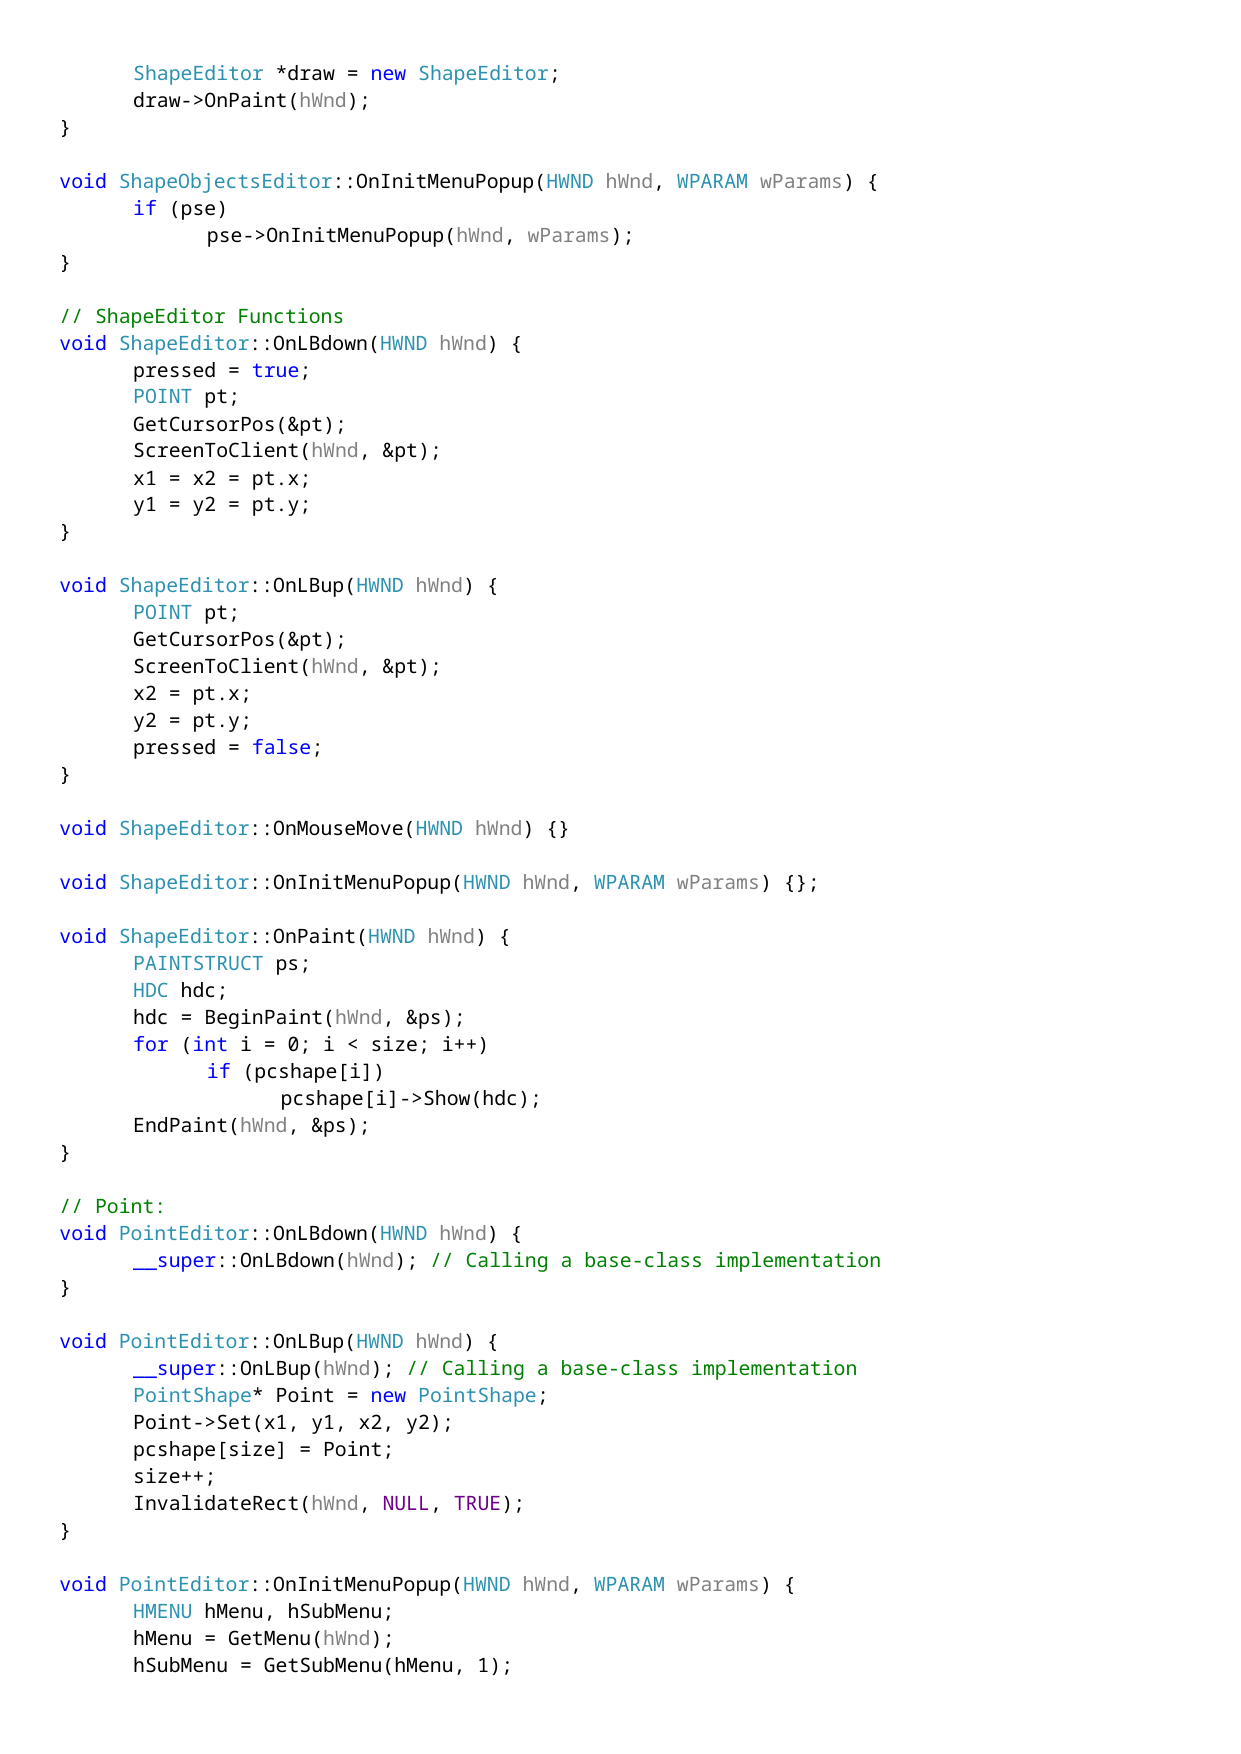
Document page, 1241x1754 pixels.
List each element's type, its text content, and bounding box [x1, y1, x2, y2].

text Point->Set(x1, y1, x2, y2); [59, 1408, 1181, 1435]
text void ShapeEditor::OnLBup(HWND hWnd) { [59, 572, 1181, 599]
text hdc = BeginPaint(hWnd, &ps); [59, 1003, 1181, 1030]
text GetCursorPos(&pt); [59, 410, 1181, 437]
text } [59, 1138, 1181, 1165]
text pcshape[size] = Point; [59, 1435, 1181, 1462]
text pressed = true; [59, 356, 1181, 383]
text x2 = pt.x; [59, 679, 1181, 707]
text } [59, 518, 1181, 545]
text void PointEditor::OnLBup(HWND hWnd) { [59, 1327, 1181, 1354]
text __super::OnLBdown(hWnd); // Calling a base-class implementation [59, 1246, 1181, 1273]
text void ShapeEditor::OnMouseMove(HWND hWnd) {} [59, 814, 1181, 841]
text ShapeEditor *draw = new ShapeEditor; [59, 59, 1181, 86]
text void ShapeEditor::OnLBdown(HWND hWnd) { [59, 329, 1181, 356]
text } [59, 761, 1181, 787]
text InvalidateRect(hWnd, NULL, TRUE); [59, 1489, 1181, 1516]
text PAINTSTRUCT ps; [59, 949, 1181, 976]
text POINT pt; [59, 599, 1181, 626]
text void PointEditor::OnInitMenuPopup(HWND hWnd, WPARAM wParams) { [59, 1570, 1181, 1597]
text // Point: [59, 1192, 1181, 1219]
text if (pse) [59, 194, 1181, 221]
text void ShapeEditor::OnPaint(HWND hWnd) { [59, 922, 1181, 949]
text } [59, 113, 1181, 140]
text void ShapeEditor::OnInitMenuPopup(HWND hWnd, WPARAM wParams) {}; [59, 868, 1181, 895]
text y2 = pt.y; [59, 707, 1181, 733]
text y1 = y2 = pt.y; [59, 491, 1181, 518]
text hMenu = GetMenu(hWnd); [59, 1624, 1181, 1651]
text POINT pt; [59, 383, 1181, 410]
text // ShapeEditor Functions [59, 302, 1181, 329]
text if (pcshape[i]) [59, 1057, 1181, 1084]
text __super::OnLBup(hWnd); // Calling a base-class implementation [59, 1354, 1181, 1381]
text } [59, 1273, 1181, 1300]
text for (int i = 0; i < size; i++) [59, 1030, 1181, 1057]
text HMENU hMenu, hSubMenu; [59, 1597, 1181, 1624]
text size++; [59, 1462, 1181, 1489]
text void PointEditor::OnLBdown(HWND hWnd) { [59, 1219, 1181, 1246]
text GetCursorPos(&pt); [59, 626, 1181, 653]
text } [59, 1516, 1181, 1543]
text pcshape[i]->Show(hdc); [59, 1084, 1181, 1111]
text ScreenToClient(hWnd, &pt); [59, 437, 1181, 464]
text } [59, 248, 1181, 275]
text draw->OnPaint(hWnd); [59, 86, 1181, 113]
text ScreenToClient(hWnd, &pt); [59, 653, 1181, 679]
text PointShape* Point = new PointShape; [59, 1381, 1181, 1408]
text pressed = false; [59, 733, 1181, 761]
text hSubMenu = GetSubMenu(hMenu, 1); [59, 1651, 1181, 1678]
text pse->OnInitMenuPopup(hWnd, wParams); [59, 221, 1181, 248]
text HDC hdc; [59, 976, 1181, 1003]
text x1 = x2 = pt.x; [59, 464, 1181, 491]
text void ShapeObjectsEditor::OnInitMenuPopup(HWND hWnd, WPARAM wParams) { [59, 167, 1181, 194]
text EndPaint(hWnd, &ps); [59, 1111, 1181, 1138]
